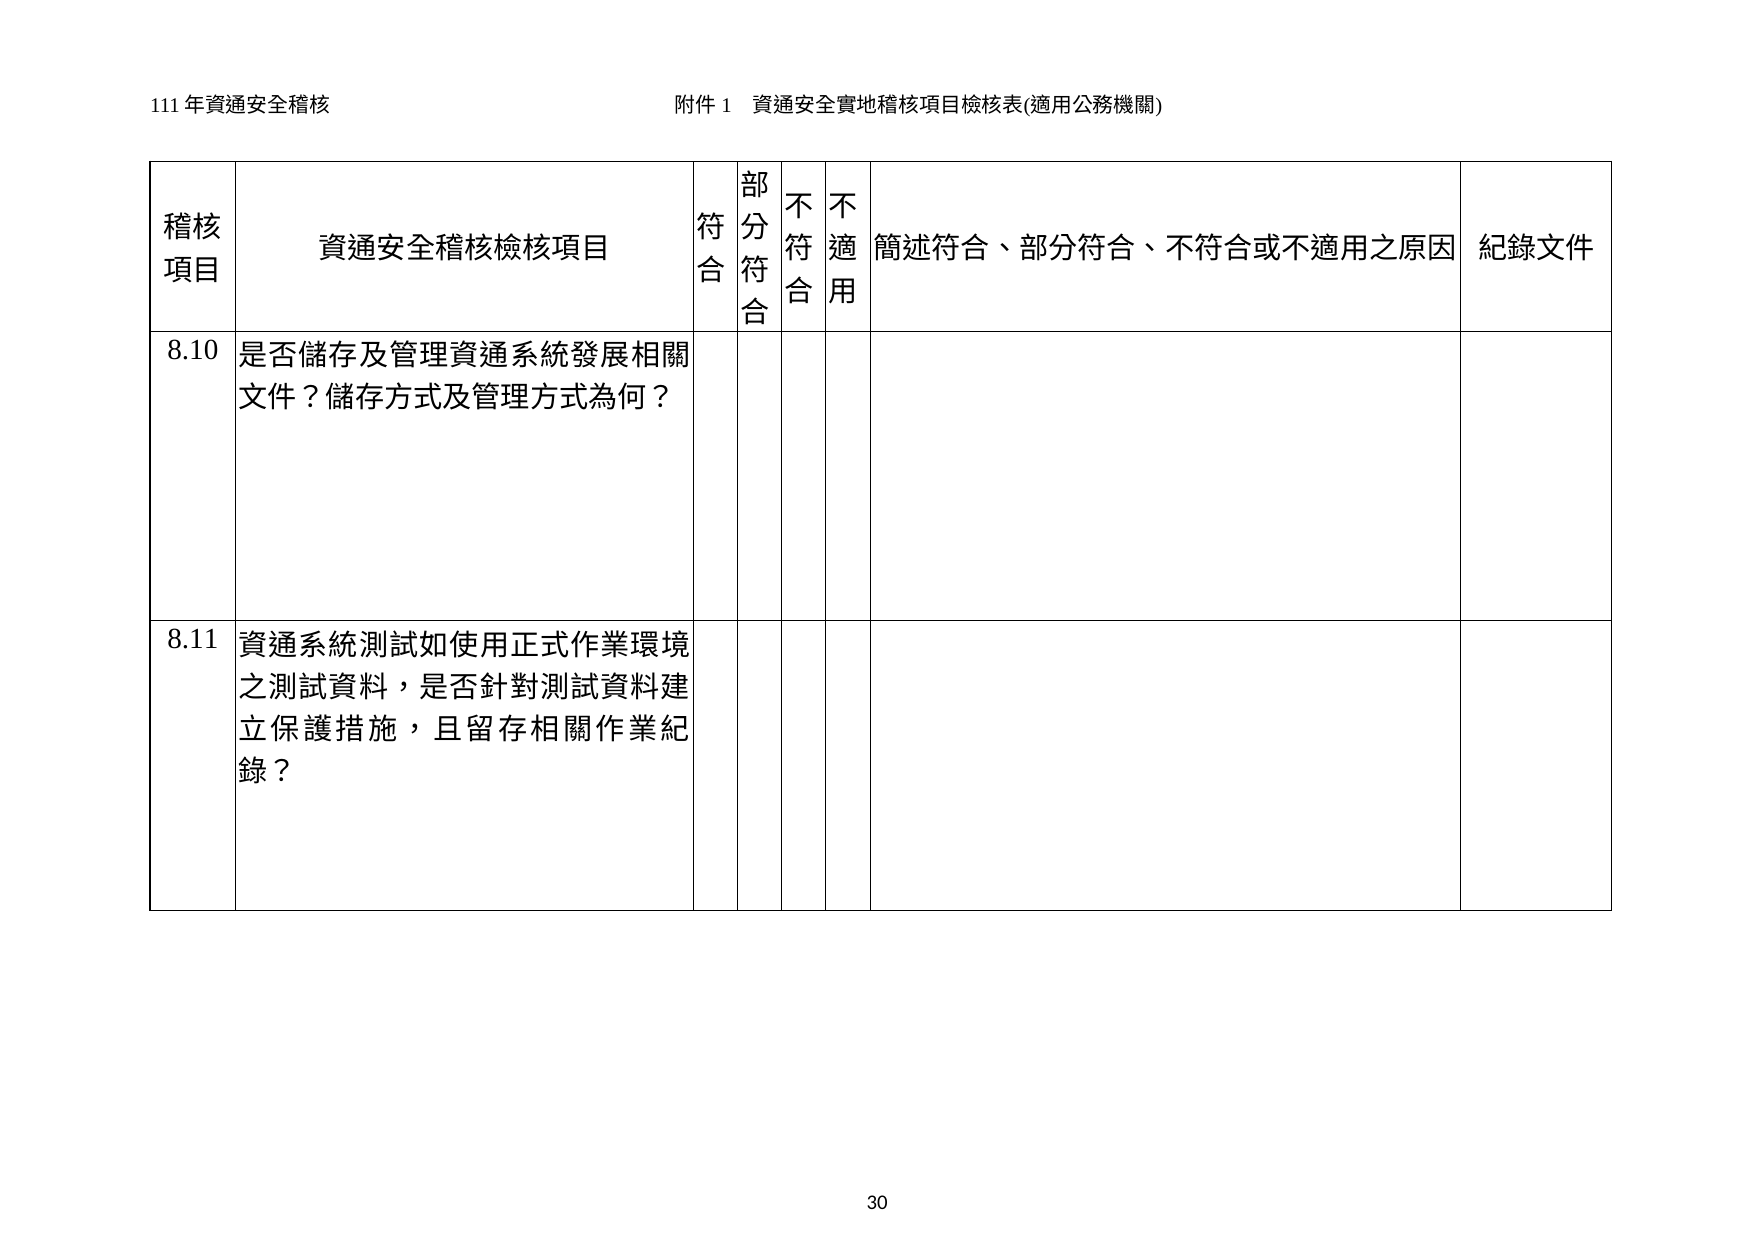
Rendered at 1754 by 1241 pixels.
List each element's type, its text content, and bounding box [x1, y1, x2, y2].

table_header 不符合 [782, 162, 825, 331]
table_cell 8.11 [151, 621, 235, 909]
table_header 資通安全稽核檢核項目 [236, 162, 693, 331]
table_header 部分符合 [738, 162, 781, 331]
table_cell [738, 332, 781, 620]
table_cell 是否儲存及管理資通系統發展相關文件？儲存方式及管理方式為何？ [236, 332, 693, 620]
table_cell [694, 332, 737, 620]
table_cell [782, 332, 825, 620]
table_cell [738, 621, 781, 909]
table_cell [826, 621, 870, 909]
table_header 簡述符合、部分符合、不符合或不適用之原因 [871, 162, 1460, 331]
table_cell [1461, 621, 1611, 909]
table_cell [871, 621, 1460, 909]
table_cell 8.10 [151, 332, 235, 620]
table_cell 資通系統測試如使用正式作業環境之測試資料，是否針對測試資料建立保護措施，且留存相關作業紀錄？ [236, 621, 693, 909]
table_cell [694, 621, 737, 909]
table_cell [871, 332, 1460, 620]
table_cell [1461, 332, 1611, 620]
table_header 符合 [694, 162, 737, 331]
table_cell [826, 332, 870, 620]
table_header 稽核項目 [151, 162, 235, 331]
table_header 不適用 [826, 162, 870, 331]
table_cell [782, 621, 825, 909]
table_header 紀錄文件 [1461, 162, 1611, 331]
